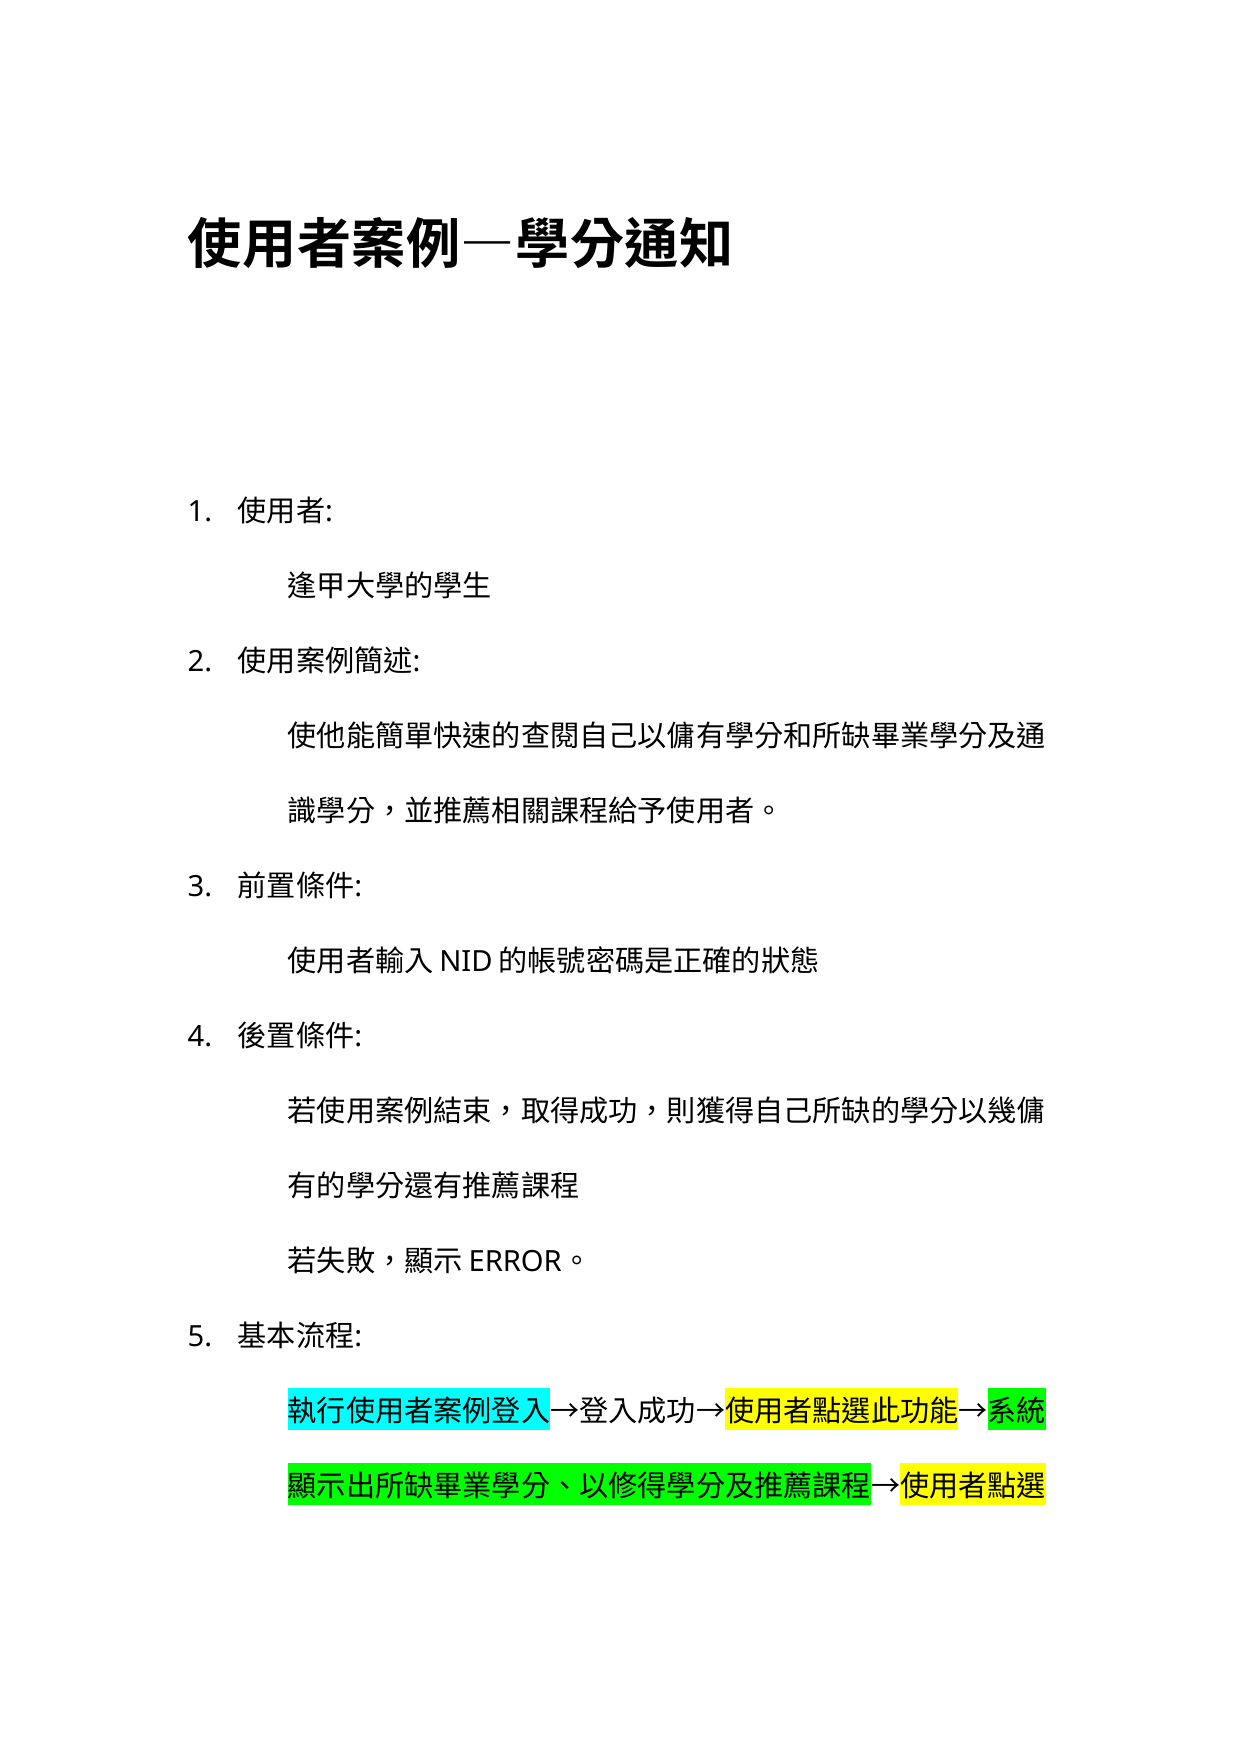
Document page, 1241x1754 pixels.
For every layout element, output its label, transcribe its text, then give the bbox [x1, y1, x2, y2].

list 使用者: [187, 471, 1053, 546]
list 後置條件: [187, 996, 1053, 1071]
subtitle 使用者案例—學分通知 [187, 183, 1053, 296]
list 基本流程: [187, 1296, 1053, 1371]
list 逢甲大學的學生 [237, 546, 1053, 621]
list 使用案例簡述: [187, 621, 1053, 696]
list 使他能簡單快速的查閱自己以傭有學分和所缺畢業學分及通識學分，並推薦相關課程給予使用者。 [287, 696, 1053, 846]
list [287, 1371, 1053, 1521]
list 前置條件: [187, 846, 1053, 921]
list 若使用案例結束，取得成功，則獲得自己所缺的學分以幾傭有的學分還有推薦課程 若失敗，顯示ERROR。 [287, 1071, 1053, 1296]
list 使用者輸入NID的帳號密碼是正確的狀態 [237, 921, 1053, 996]
